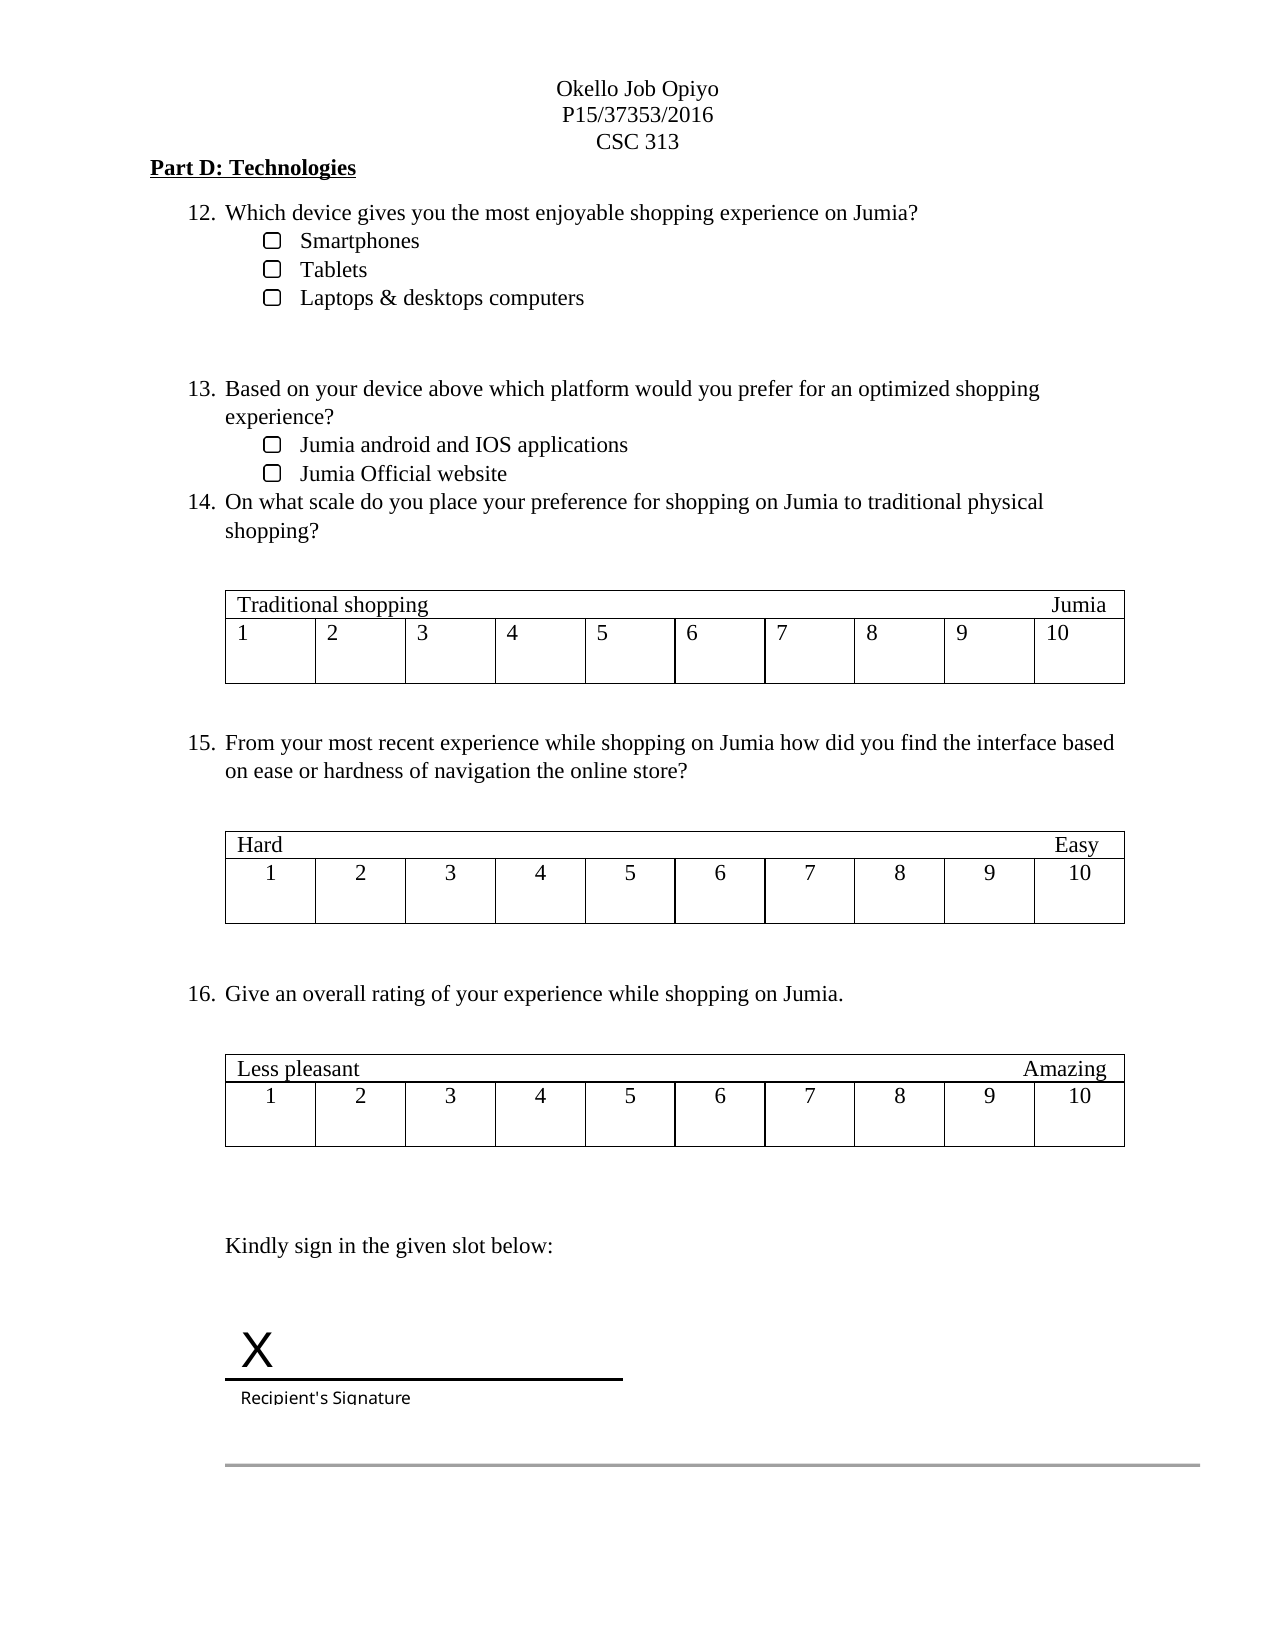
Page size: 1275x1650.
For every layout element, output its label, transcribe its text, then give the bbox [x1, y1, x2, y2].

picture [263, 464, 281, 482]
table_cell 9 [945, 619, 1034, 682]
table_header Hard Easy [226, 832, 1124, 858]
table_cell 1 [226, 1083, 315, 1146]
table_cell 2 [316, 1083, 405, 1146]
list On what scale do you place your preference for shopping on Jumia to traditional physical shopping? [187, 488, 1125, 543]
table_cell 7 [766, 619, 854, 682]
table_cell 6 [676, 619, 764, 682]
list Tablets [262, 256, 1125, 282]
list Jumia Official website [262, 460, 1125, 486]
list Smartphones [262, 228, 1125, 254]
table_cell 4 [496, 619, 585, 682]
list Based on your device above which platform would you prefer for an optimized shopping experience? [187, 375, 1125, 429]
picture [263, 289, 281, 306]
table_cell 10 [1035, 619, 1124, 682]
list Kindly sign in the given slot below: [225, 1232, 1125, 1259]
table_cell 8 [855, 619, 944, 682]
table_cell 9 [945, 859, 1034, 922]
table_cell 5 [586, 1083, 674, 1146]
list From your most recent experience while shopping on Jumia how did you find the interface based on ease or hardness of navigation the online store? [187, 728, 1125, 783]
table_cell 6 [676, 859, 764, 922]
table_cell 3 [406, 619, 495, 682]
list Jumia android and IOS applications [262, 432, 1125, 458]
table_cell 10 [1035, 1083, 1124, 1146]
table_cell 1 [226, 619, 315, 682]
table_cell 6 [676, 1083, 764, 1146]
picture [263, 260, 281, 278]
table_cell 3 [406, 859, 495, 922]
table_cell 9 [945, 1083, 1034, 1146]
table_header Less pleasant Amazing [226, 1055, 1124, 1081]
table_cell 5 [586, 859, 674, 922]
table_cell 7 [766, 1083, 854, 1146]
table_cell 3 [406, 1083, 495, 1146]
list Give an overall rating of your experience while shopping on Jumia. [187, 980, 1125, 1007]
text Part D: Technologies [150, 154, 1125, 180]
table_cell 4 [496, 859, 585, 922]
list Laptops & desktops computers [262, 284, 1125, 311]
table_header Traditional shopping Jumia [226, 591, 1124, 618]
picture [263, 436, 281, 453]
table_cell 5 [586, 619, 674, 682]
table_cell 8 [855, 859, 944, 922]
picture [263, 232, 281, 249]
table_cell 8 [855, 1083, 944, 1146]
table_cell 2 [316, 619, 405, 682]
table_cell 1 [226, 859, 315, 922]
table_cell 2 [316, 859, 405, 922]
table_cell 7 [766, 859, 854, 922]
table_cell 10 [1035, 859, 1124, 922]
table_cell 4 [496, 1083, 585, 1146]
list Which device gives you the most enjoyable shopping experience on Jumia? [187, 199, 1125, 226]
